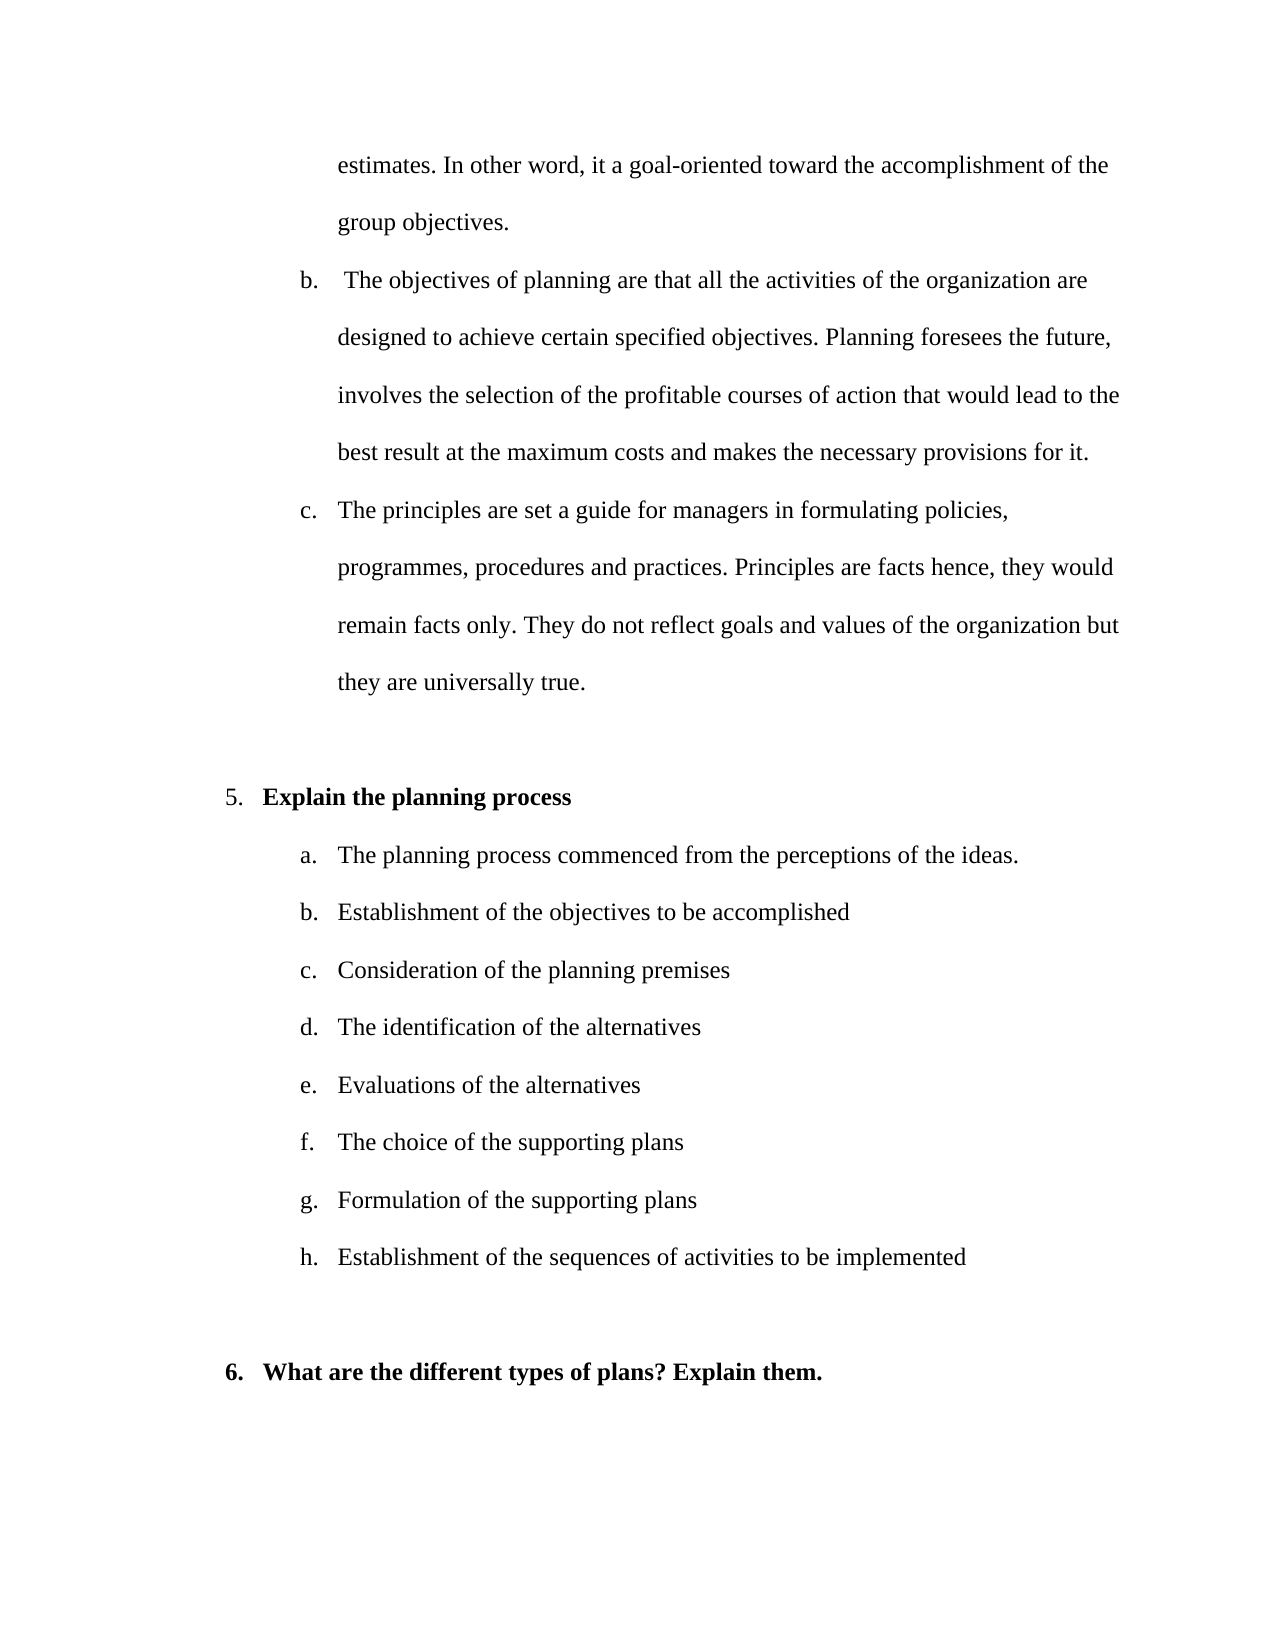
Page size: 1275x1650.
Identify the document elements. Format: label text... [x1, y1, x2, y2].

list The planning process commenced from the perceptions of the ideas. [300, 840, 1125, 869]
list Establishment of the sequences of activities to be implemented [300, 1242, 1125, 1271]
list The principles are set a guide for managers in formulating policies, programmes, procedures and practices. Principles are facts hence, they would remain facts only. They do not reflect goals and values of the organization but they are universally true. [300, 495, 1125, 696]
list What are the different types of plans? Explain them. [225, 1357, 1125, 1386]
list The objectives of planning are that all the activities of the organization are designed to achieve certain specified objectives. Planning foresees the future, involves the selection of the profitable courses of action that would lead to the best result at the maximum costs and makes the necessary provisions for it. [300, 265, 1125, 466]
list Explain the planning process [225, 782, 1125, 811]
list Formulation of the supporting plans [300, 1185, 1125, 1214]
list Evaluations of the alternatives [300, 1070, 1125, 1099]
list The identification of the alternatives [300, 1012, 1125, 1041]
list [300, 150, 1125, 236]
list The choice of the supporting plans [300, 1127, 1125, 1156]
list Establishment of the objectives to be accomplished [300, 897, 1125, 926]
list Consideration of the planning premises [300, 955, 1125, 984]
